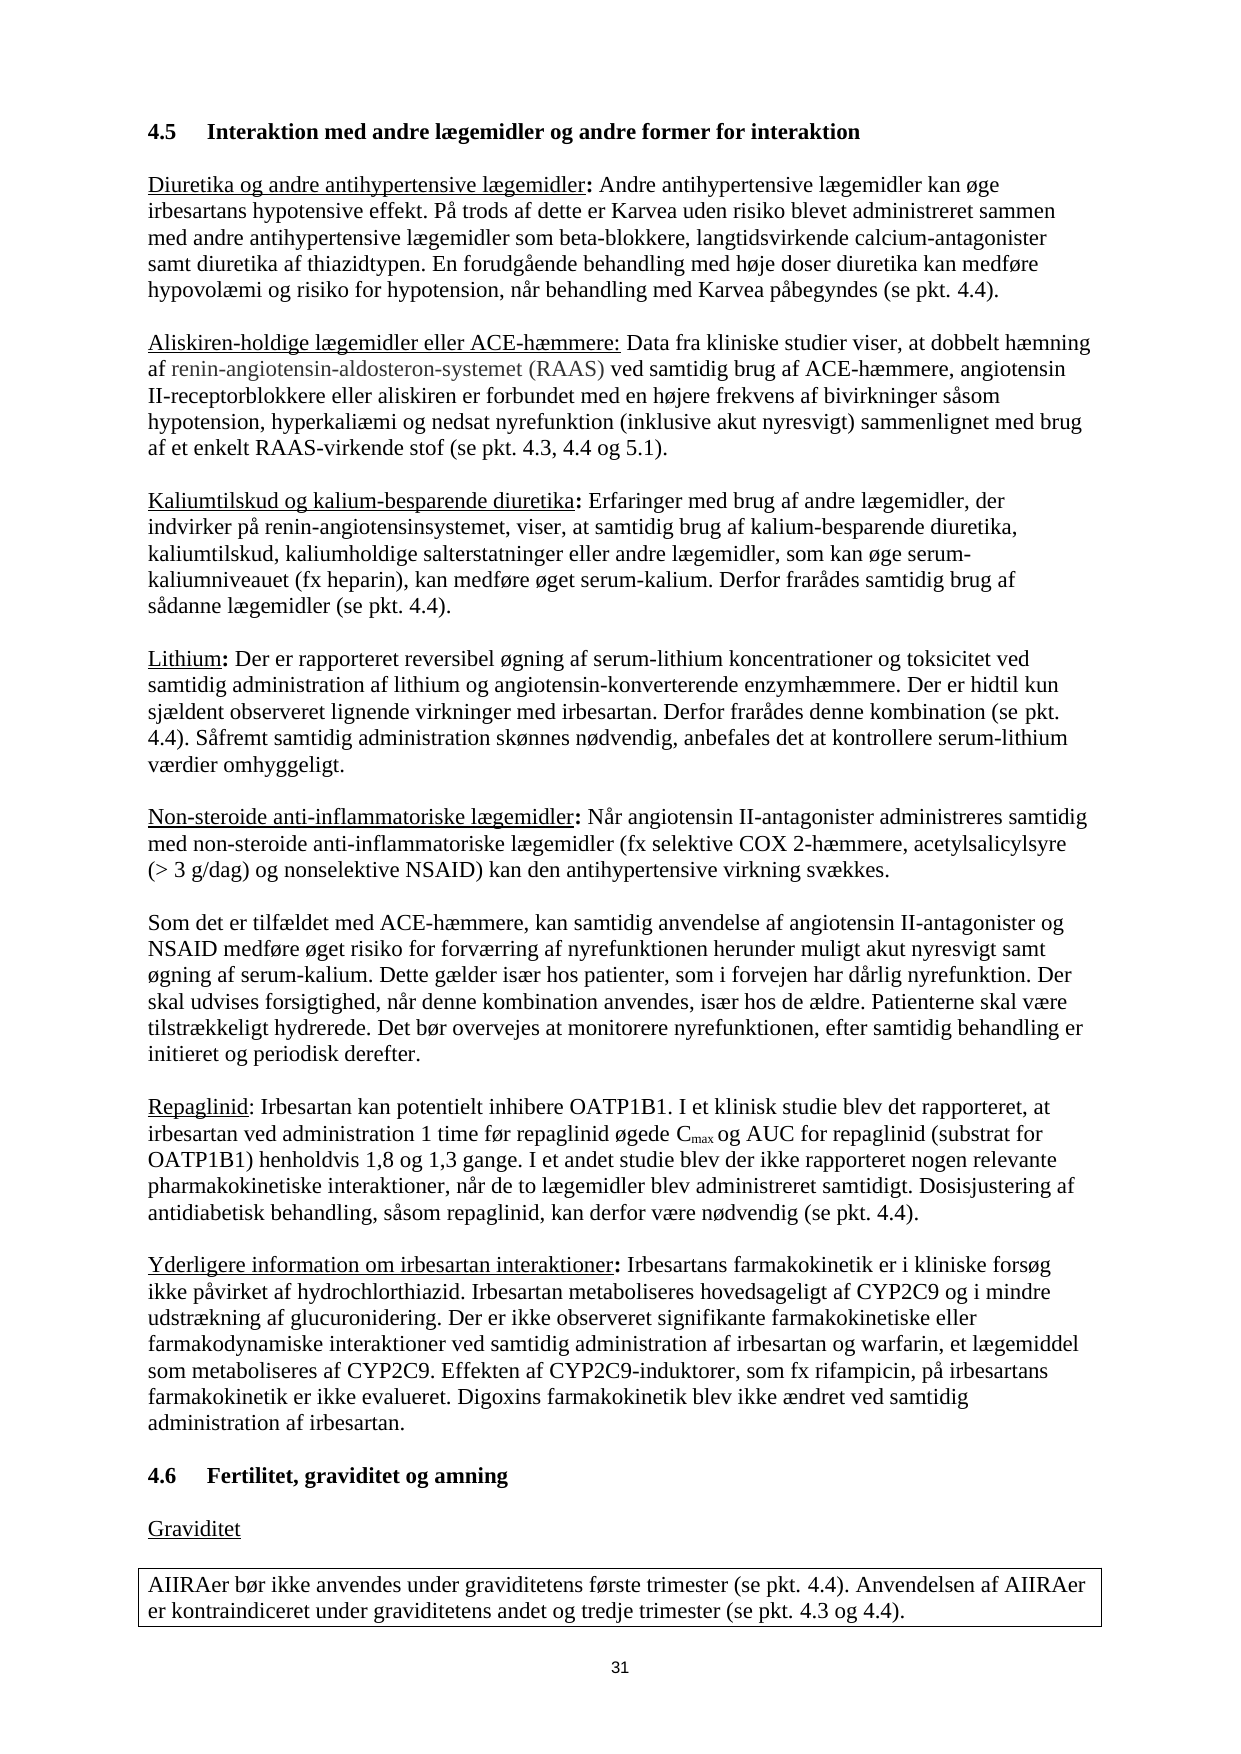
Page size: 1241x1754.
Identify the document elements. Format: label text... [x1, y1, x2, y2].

subtitle 4.6 Fertilitet, graviditet og amning [148, 1462, 1093, 1488]
text Lithium: Der er rapporteret reversibel øgning af serum-lithium koncentrationer og toksicitet ved samtidig administration af lithium og angiotensin-konverterende enzymhæmmere. Der er hidtil kun sjældent observeret lignende virkninger med irbesartan. Derfor frarådes denne kombination (se pkt. 4.4). Såfremt samtidig administration skønnes nødvendig, anbefales det at kontrollere serum-lithium værdier omhyggeligt. [148, 645, 1093, 777]
text Som det er tilfældet med ACE-hæmmere, kan samtidig anvendelse af angiotensin II-antagonister og NSAID medføre øget risiko for forværring af nyrefunktionen herunder muligt akut nyresvigt samt øgning af serum-kalium. Dette gælder især hos patienter, som i forvejen har dårlig nyrefunktion. Der skal udvises forsigtighed, når denne kombination anvendes, især hos de ældre. Patienterne skal være tilstrækkeligt hydrerede. Det bør overvejes at monitorere nyrefunktionen, efter samtidig behandling er initieret og periodisk derefter. [148, 909, 1093, 1067]
text Kaliumtilskud og kalium-besparende diuretika: Erfaringer med brug af andre lægemidler, der indvirker på renin-angiotensinsystemet, viser, at samtidig brug af kalium-besparende diuretika, kaliumtilskud, kaliumholdige salterstatninger eller andre lægemidler, som kan øge serum-kaliumniveauet (fx heparin), kan medføre øget serum-kalium. Derfor frarådes samtidig brug af sådanne lægemidler (se pkt. 4.4). [148, 487, 1093, 619]
text Graviditet [148, 1515, 1093, 1541]
subtitle 4.5 Interaktion med andre lægemidler og andre former for interaktion [148, 118, 1093, 144]
text Repaglinid: Irbesartan kan potentielt inhibere OATP1B1. I et klinisk studie blev det rapporteret, at irbesartan ved administration 1 time før repaglinid øgede Cmax og AUC for repaglinid (substrat for OATP1B1) henholdvis 1,8 og 1,3 gange. I et andet studie blev der ikke rapporteret nogen relevante pharmakokinetiske interaktioner, når de to lægemidler blev administreret samtidigt. Dosisjustering af antidiabetisk behandling, såsom repaglinid, kan derfor være nødvendig (se pkt. 4.4). [148, 1093, 1093, 1225]
text Non-steroide anti-inflammatoriske lægemidler: Når angiotensin II-antagonister administreres samtidig med non-steroide anti-inflammatoriske lægemidler (fx selektive COX 2-hæmmere, acetylsalicylsyre (> 3 g/dag) og nonselektive NSAID) kan den antihypertensive virkning svækkes. [148, 803, 1093, 882]
text Yderligere information om irbesartan interaktioner: Irbesartans farmakokinetik er i kliniske forsøg ikke påvirket af hydrochlorthiazid. Irbesartan metaboliseres hovedsageligt af CYP2C9 og i mindre udstrækning af glucuronidering. Der er ikke observeret signifikante farmakokinetiske eller farmakodynamiske interaktioner ved samtidig administration af irbesartan og warfarin, et lægemiddel som metaboliseres af CYP2C9. Effekten af CYP2C9-induktorer, som fx rifampicin, på irbesartans farmakokinetik er ikke evalueret. Digoxins farmakokinetik blev ikke ændret ved samtidig administration af irbesartan. [148, 1251, 1093, 1436]
text Aliskiren-holdige lægemidler eller ACE-hæmmere: Data fra kliniske studier viser, at dobbelt hæmning af renin-angiotensin-aldosteron-systemet (RAAS) ved samtidig brug af ACE-hæmmere, angiotensin II-receptorblokkere eller aliskiren er forbundet med en højere frekvens af bivirkninger såsom hypotension, hyperkaliæmi og nedsat nyrefunktion (inklusive akut nyresvigt) sammenlignet med brug af et enkelt RAAS-virkende stof (se pkt. 4.3, 4.4 og 5.1). [148, 329, 1093, 461]
text Diuretika og andre antihypertensive lægemidler: Andre antihypertensive lægemidler kan øge irbesartans hypotensive effekt. På trods af dette er Karvea uden risiko blevet administreret sammen med andre antihypertensive lægemidler som beta-blokkere, langtidsvirkende calcium-antagonister samt diuretika af thiazidtypen. En forudgående behandling med høje doser diuretika kan medføre hypovolæmi og risiko for hypotension, når behandling med Karvea påbegyndes (se pkt. 4.4). [148, 171, 1093, 303]
text AIIRAer bør ikke anvendes under graviditetens første trimester (se pkt. 4.4). Anvendelsen af AIIRAer er kontraindiceret under graviditetens andet og tredje trimester (se pkt. 4.3 og 4.4). [139, 1569, 1101, 1626]
